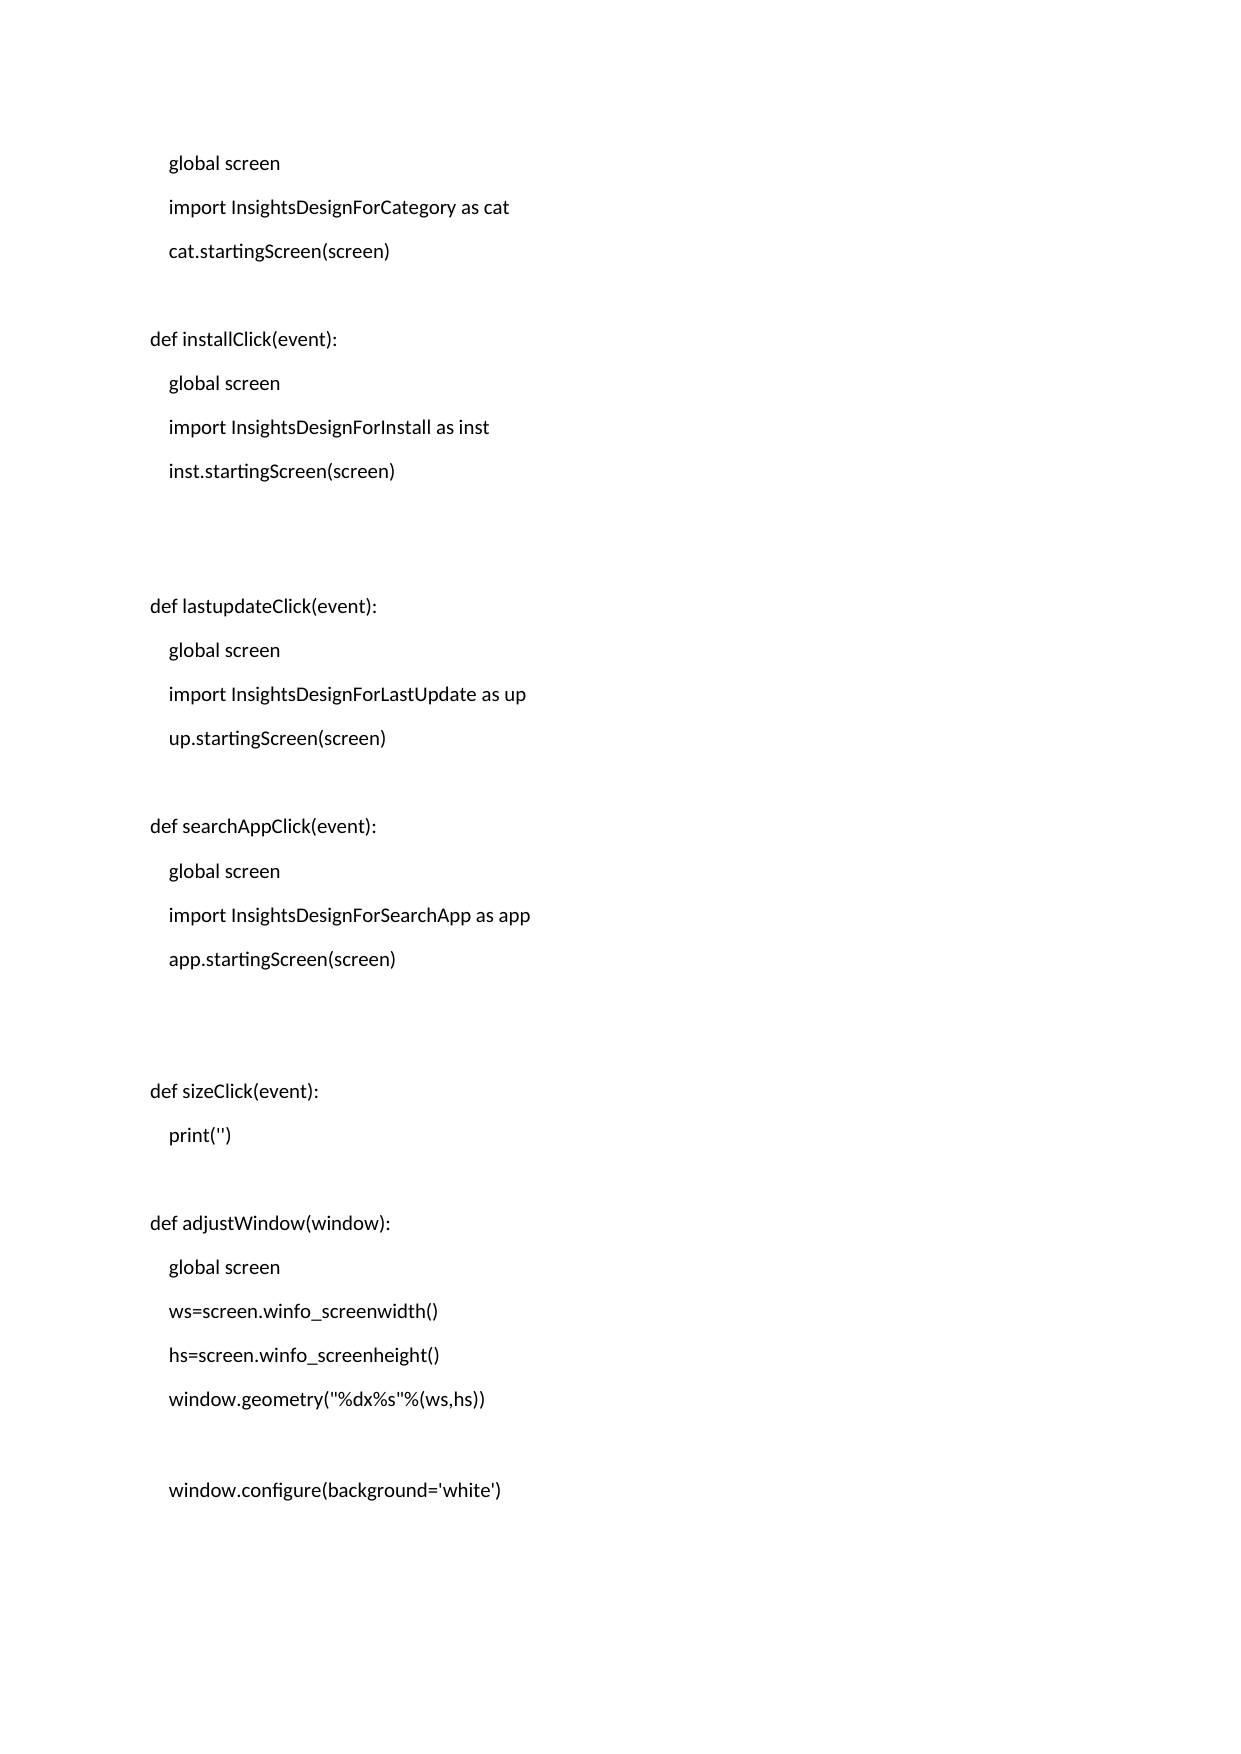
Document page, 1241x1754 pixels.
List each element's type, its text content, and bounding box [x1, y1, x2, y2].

text cat.startingScreen(screen) [150, 238, 1090, 263]
text window.geometry("%dx%s"%(ws,hs)) [150, 1387, 1090, 1412]
text global screen [150, 1254, 1090, 1280]
text def searchAppClick(event): [150, 814, 1090, 839]
text up.startingScreen(screen) [150, 726, 1090, 751]
text ws=screen.winfo_screenwidth() [150, 1298, 1090, 1324]
text import InsightsDesignForSearchApp as app [150, 902, 1090, 927]
text import InsightsDesignForCategory as cat [150, 194, 1090, 219]
text def installClick(event): [150, 326, 1090, 352]
text global screen [150, 858, 1090, 883]
text global screen [150, 637, 1090, 663]
text global screen [150, 370, 1090, 396]
text hs=screen.winfo_screenheight() [150, 1342, 1090, 1368]
text app.startingScreen(screen) [150, 946, 1090, 971]
text import InsightsDesignForLastUpdate as up [150, 682, 1090, 707]
text def sizeClick(event): [150, 1078, 1090, 1103]
text def lastupdateClick(event): [150, 593, 1090, 619]
text inst.startingScreen(screen) [150, 458, 1090, 484]
text def adjustWindow(window): [150, 1210, 1090, 1236]
text global screen [150, 150, 1090, 175]
text import InsightsDesignForInstall as inst [150, 414, 1090, 440]
text window.configure(background='white') [150, 1477, 1090, 1503]
text print('') [150, 1122, 1090, 1148]
